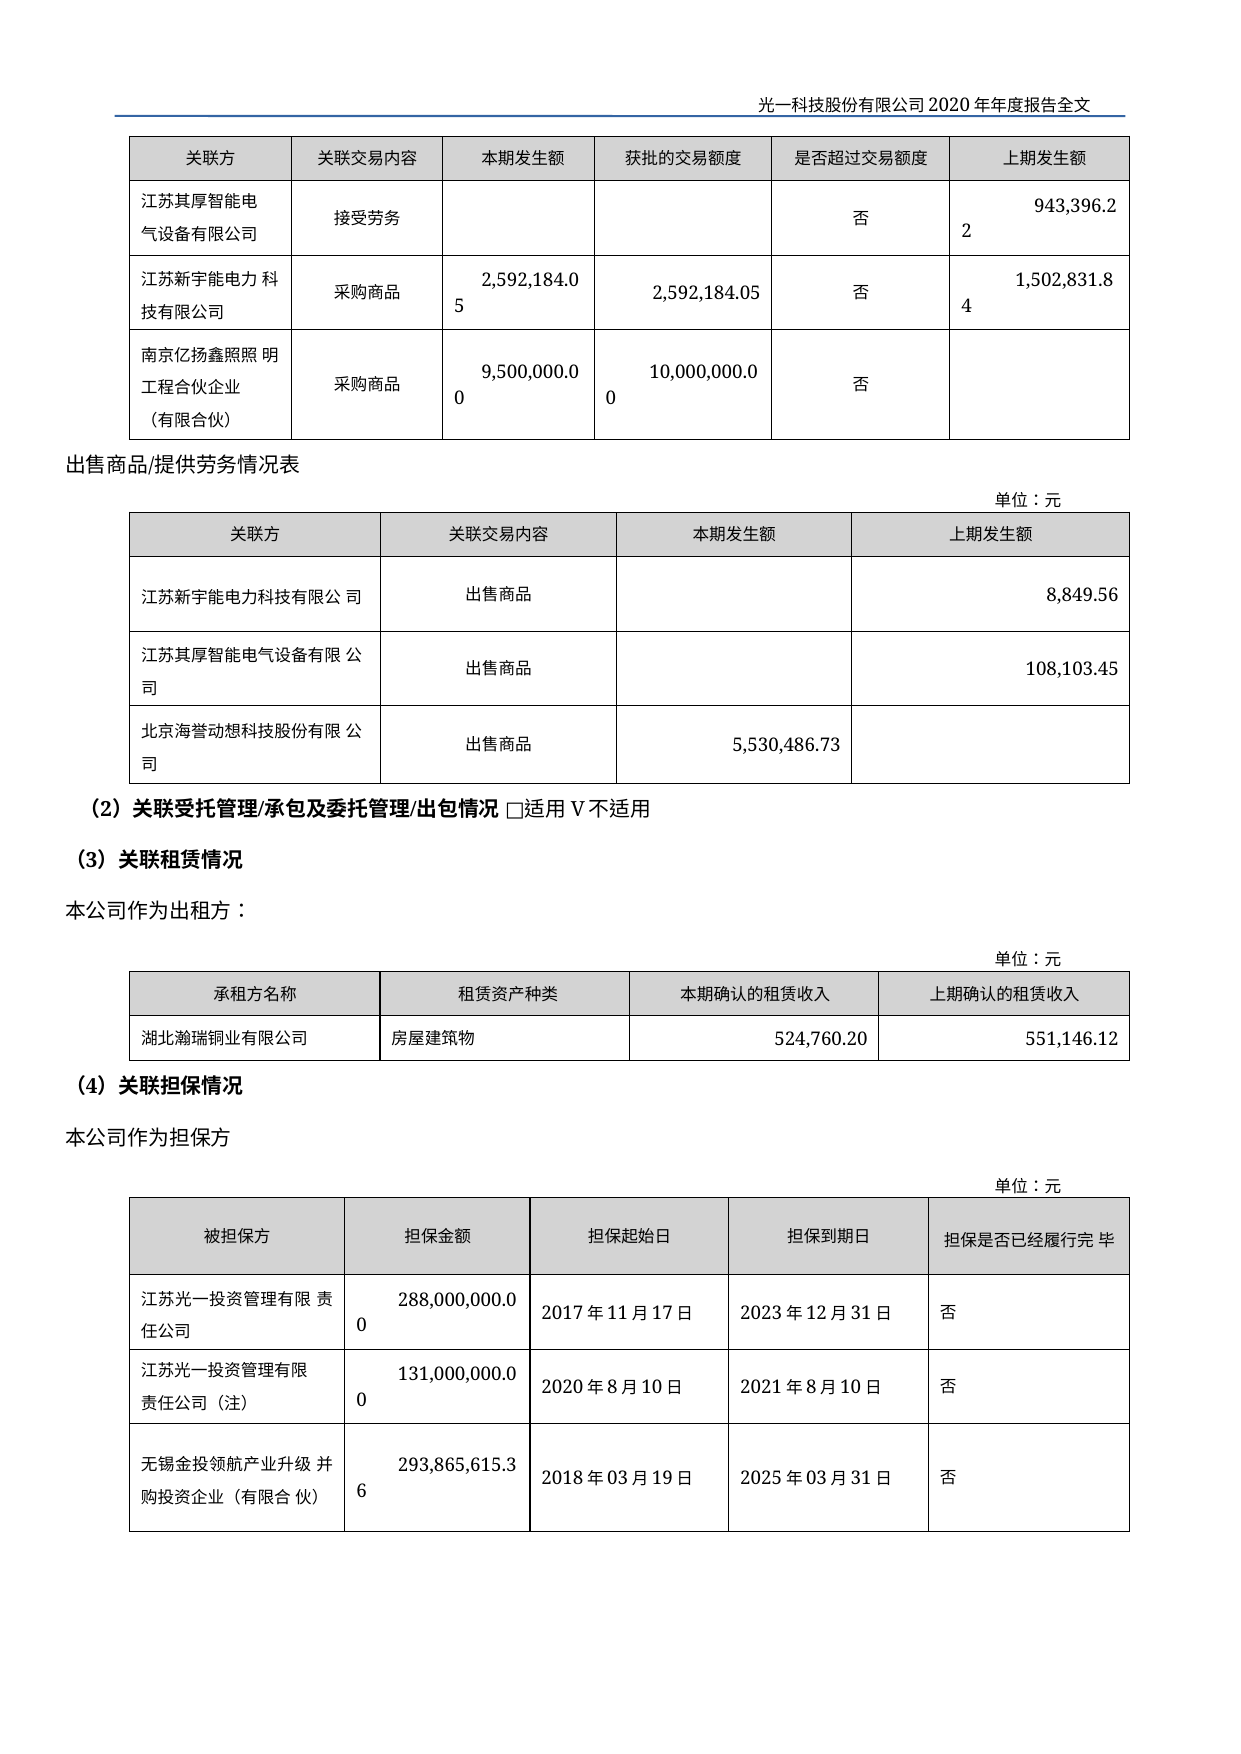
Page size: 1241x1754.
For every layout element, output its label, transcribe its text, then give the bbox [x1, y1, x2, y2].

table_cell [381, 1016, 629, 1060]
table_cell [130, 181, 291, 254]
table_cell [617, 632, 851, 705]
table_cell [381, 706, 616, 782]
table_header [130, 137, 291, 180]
text 本公司作为出租方： [65, 897, 1194, 925]
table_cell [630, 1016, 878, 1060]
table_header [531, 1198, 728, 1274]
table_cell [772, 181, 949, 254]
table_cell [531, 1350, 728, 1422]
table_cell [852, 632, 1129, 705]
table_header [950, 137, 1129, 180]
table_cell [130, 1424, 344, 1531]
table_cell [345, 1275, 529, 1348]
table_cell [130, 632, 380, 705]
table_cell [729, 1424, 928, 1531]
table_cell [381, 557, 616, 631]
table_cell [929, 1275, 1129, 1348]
text 出售商品/提供劳务情况表 [65, 450, 1194, 478]
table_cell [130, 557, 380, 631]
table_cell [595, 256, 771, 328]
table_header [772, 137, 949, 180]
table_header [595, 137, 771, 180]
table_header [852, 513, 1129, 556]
text 单位：元 [994, 948, 1194, 971]
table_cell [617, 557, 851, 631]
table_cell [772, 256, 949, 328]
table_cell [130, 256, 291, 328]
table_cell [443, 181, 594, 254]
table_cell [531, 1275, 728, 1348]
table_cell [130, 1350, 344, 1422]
text 单位：元 [994, 489, 1194, 512]
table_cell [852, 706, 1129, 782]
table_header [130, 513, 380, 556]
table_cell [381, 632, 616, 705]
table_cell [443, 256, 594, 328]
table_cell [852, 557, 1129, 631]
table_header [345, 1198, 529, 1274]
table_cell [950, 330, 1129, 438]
text （3）关联租赁情况 [65, 845, 1194, 874]
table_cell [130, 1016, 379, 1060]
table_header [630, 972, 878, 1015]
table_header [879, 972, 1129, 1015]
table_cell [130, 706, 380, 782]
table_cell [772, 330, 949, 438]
text 本公司作为担保方 [65, 1123, 1194, 1151]
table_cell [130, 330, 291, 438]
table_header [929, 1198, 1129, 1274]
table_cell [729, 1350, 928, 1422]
text （4）关联担保情况 [65, 1072, 1194, 1100]
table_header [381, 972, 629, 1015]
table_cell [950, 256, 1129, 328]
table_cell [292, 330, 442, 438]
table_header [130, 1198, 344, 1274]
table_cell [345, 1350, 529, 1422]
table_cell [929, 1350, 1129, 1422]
text 单位：元 [994, 1174, 1194, 1197]
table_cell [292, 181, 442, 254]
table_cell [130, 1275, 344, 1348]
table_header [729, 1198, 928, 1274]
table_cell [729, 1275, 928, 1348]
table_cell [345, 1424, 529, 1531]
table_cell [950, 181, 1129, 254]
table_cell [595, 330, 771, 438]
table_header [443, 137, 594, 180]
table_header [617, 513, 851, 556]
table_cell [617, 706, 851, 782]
text （2）关联受托管理/承包及委托管理/出包情况 □适用V不适用 [65, 794, 1194, 822]
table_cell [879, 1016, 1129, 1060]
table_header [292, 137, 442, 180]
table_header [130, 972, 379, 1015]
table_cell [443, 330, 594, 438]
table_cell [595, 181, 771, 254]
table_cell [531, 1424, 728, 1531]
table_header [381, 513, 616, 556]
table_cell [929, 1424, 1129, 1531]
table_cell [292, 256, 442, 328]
